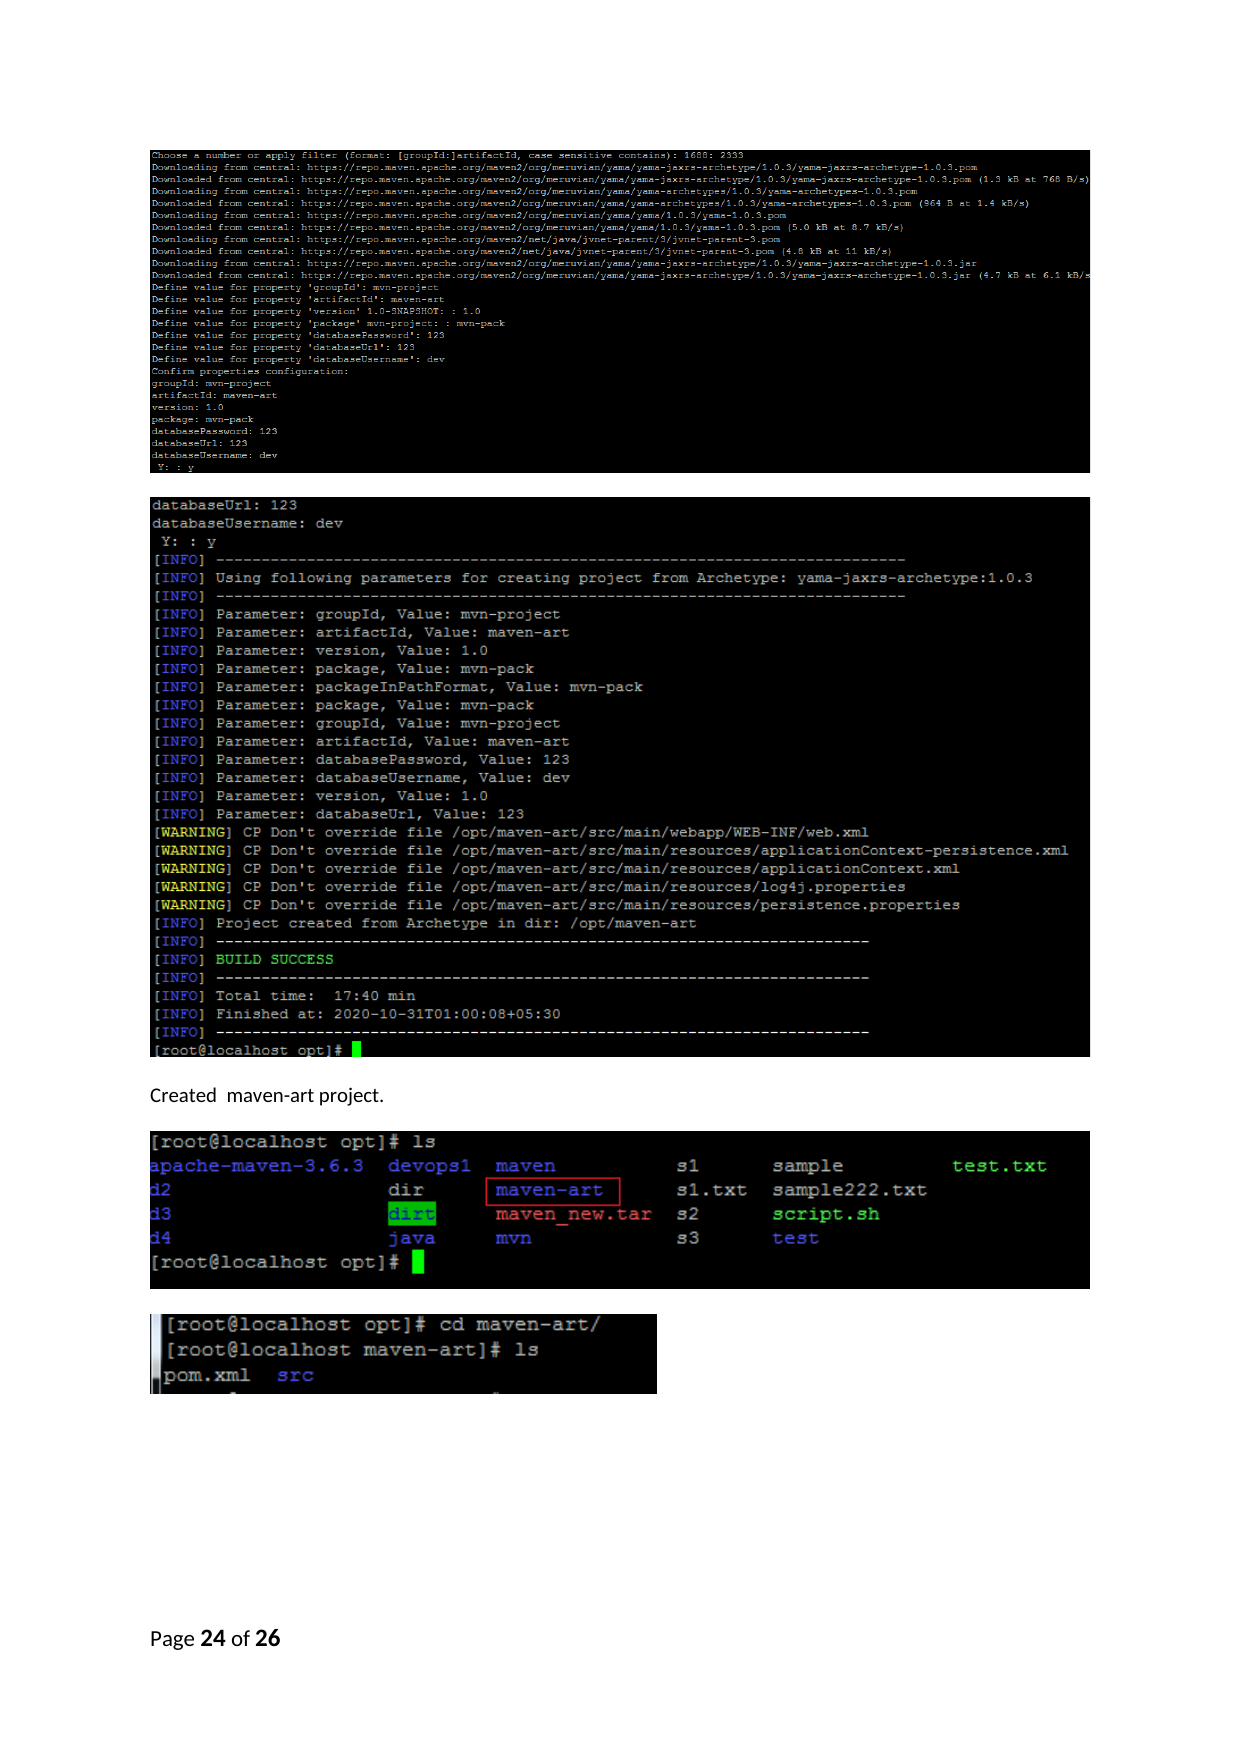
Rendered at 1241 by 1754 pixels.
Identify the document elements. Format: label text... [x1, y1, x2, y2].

picture [150, 1131, 1090, 1289]
picture [150, 497, 1091, 1057]
picture [150, 150, 1091, 473]
picture [150, 1314, 657, 1394]
text Created maven-art project. [150, 1082, 1090, 1107]
